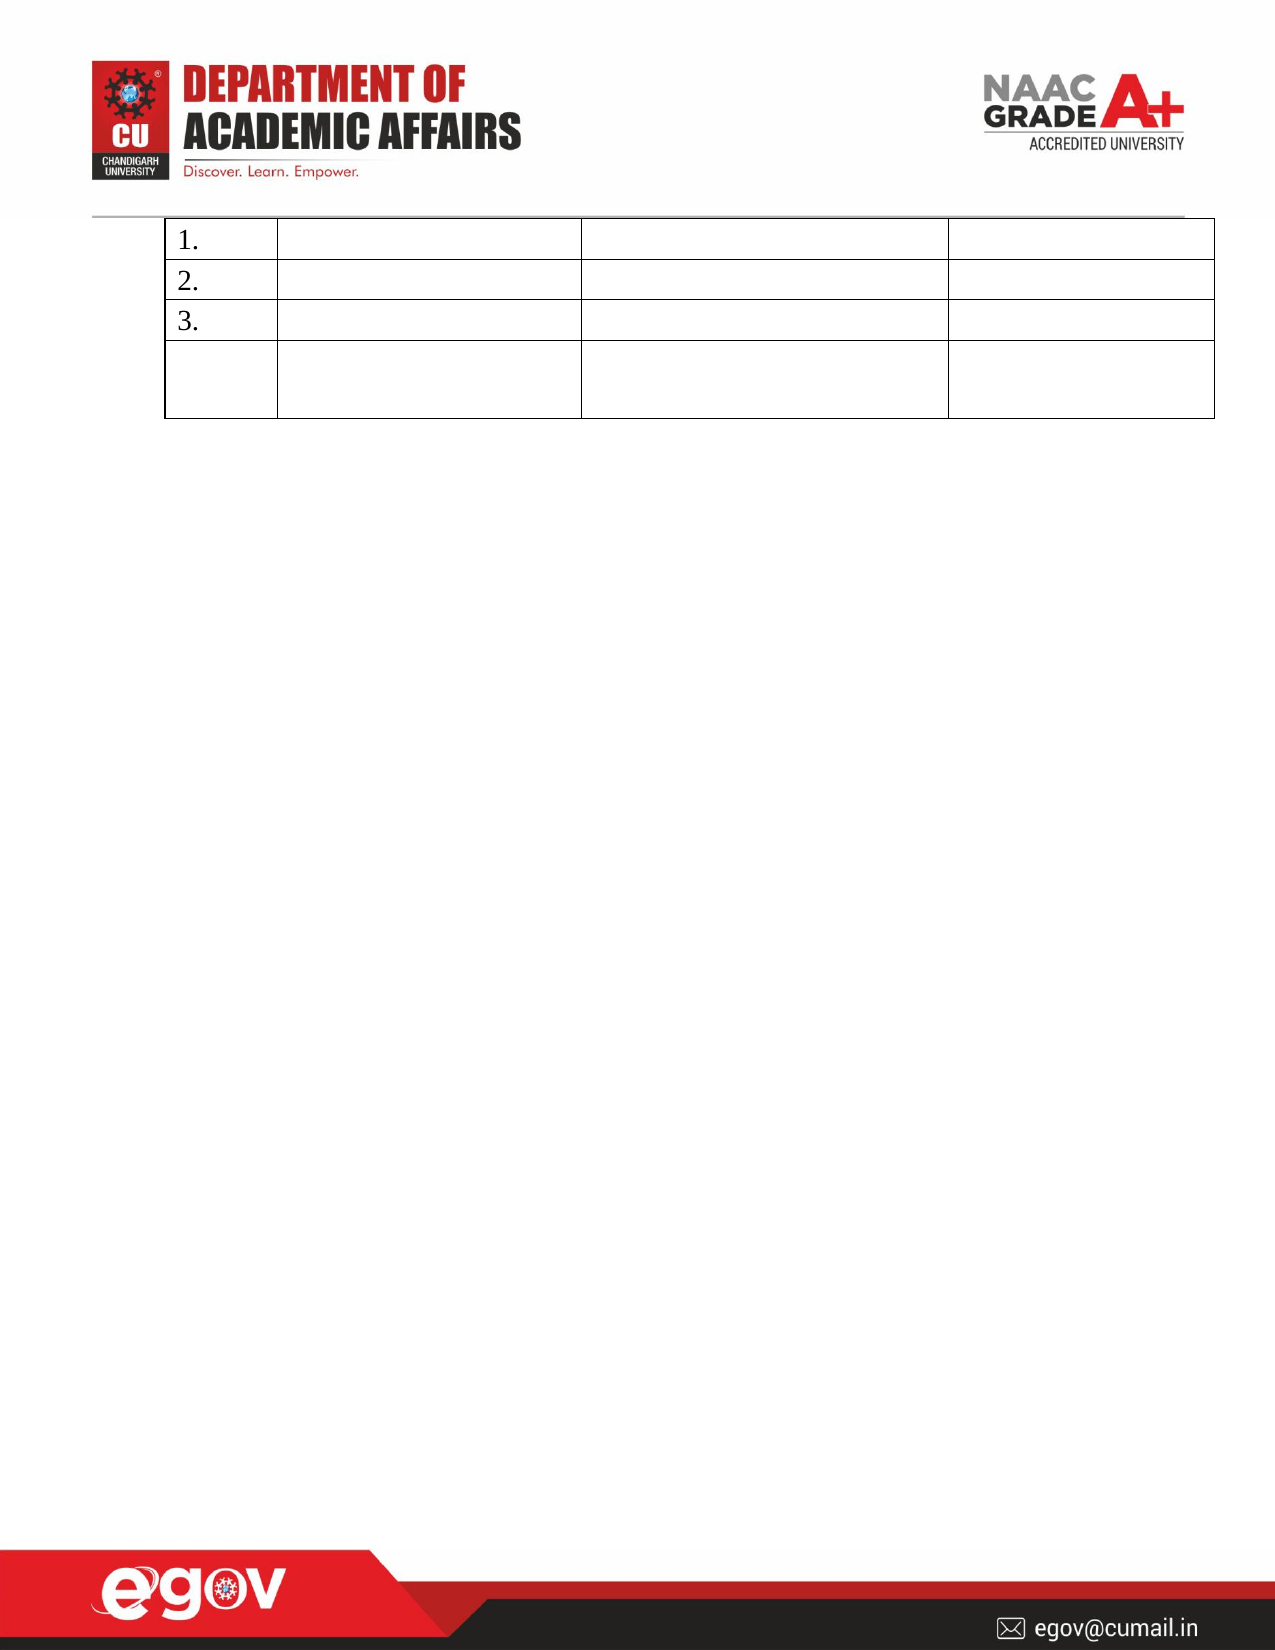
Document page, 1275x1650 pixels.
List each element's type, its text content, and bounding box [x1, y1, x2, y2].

table_cell [582, 300, 948, 340]
table_cell [949, 219, 1214, 258]
table_cell 3. [166, 300, 277, 340]
table_cell [582, 341, 948, 418]
table_cell [949, 341, 1214, 418]
table_cell [582, 260, 948, 299]
picture [0, 1549, 1275, 1650]
table_cell [278, 300, 581, 340]
table_cell 2. [166, 260, 277, 299]
table_cell [582, 219, 948, 258]
table_cell [278, 341, 581, 418]
table_cell [278, 219, 581, 258]
picture [0, 0, 1275, 218]
table_cell [949, 260, 1214, 299]
table_cell 1. [166, 219, 277, 258]
table_cell [949, 300, 1214, 340]
table_cell [166, 341, 277, 418]
table_cell [278, 260, 581, 299]
